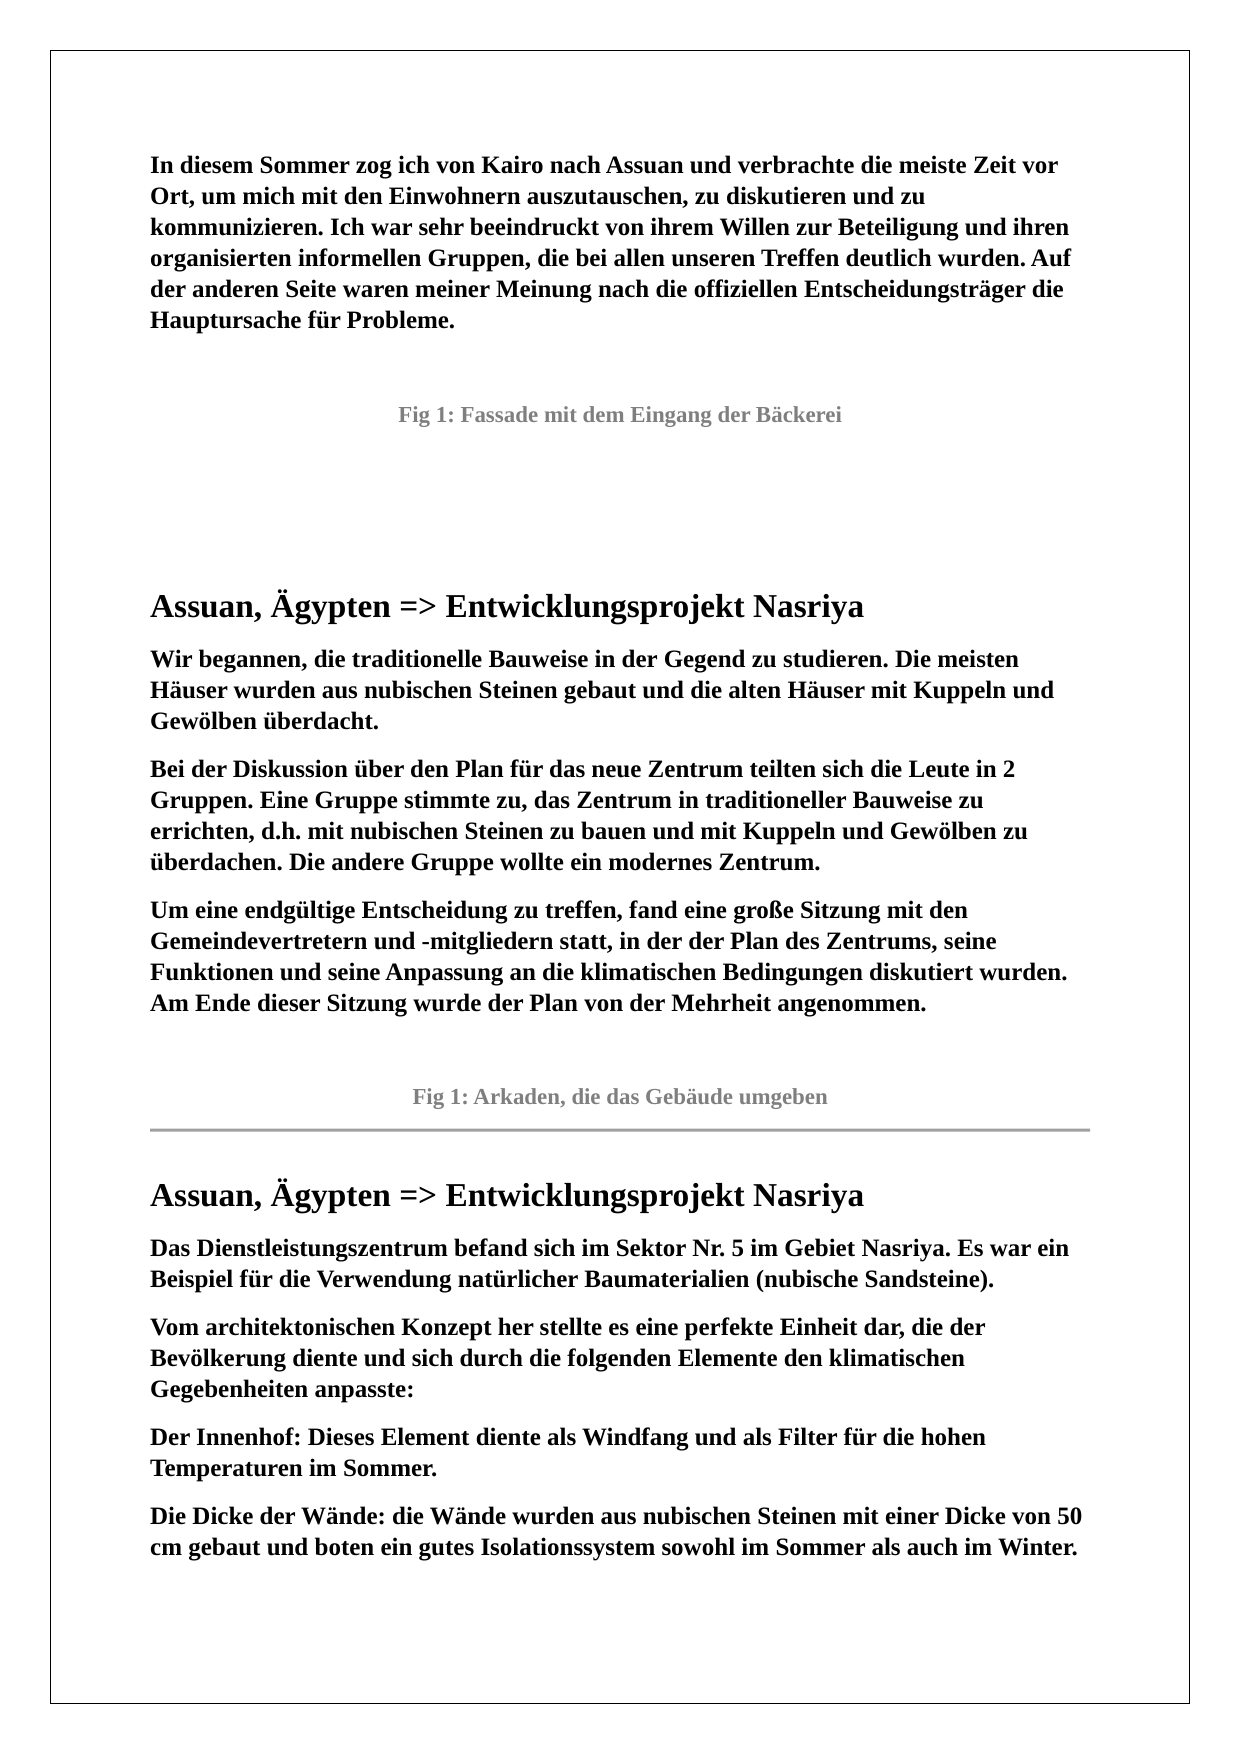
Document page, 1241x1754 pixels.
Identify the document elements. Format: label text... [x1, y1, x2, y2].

text Die Dicke der Wände: die Wände wurden aus nubischen Steinen mit einer Dicke von 50 cm gebaut und boten ein gutes Isolationssystem sowohl im Sommer als auch im Winter. [150, 1501, 1090, 1561]
text Das Dienstleistungszentrum befand sich im Sektor Nr. 5 im Gebiet Nasriya. Es war ein Beispiel für die Verwendung natürlicher Baumaterialien (nubische Sandsteine). [150, 1233, 1090, 1293]
text Bei der Diskussion über den Plan für das neue Zentrum teilten sich die Leute in 2 Gruppen. Eine Gruppe stimmte zu, das Zentrum in traditioneller Bauweise zu errichten, d.h. mit nubischen Steinen zu bauen und mit Kuppeln und Gewölben zu überdachen. Die andere Gruppe wollte ein modernes Zentrum. [150, 754, 1090, 876]
text Der Innenhof: Dieses Element diente als Windfang und als Filter für die hohen Temperaturen im Sommer. [150, 1422, 1090, 1482]
text Assuan, Ägypten => Entwicklungsprojekt Nasriya [150, 1175, 1090, 1214]
text Assuan, Ägypten => Entwicklungsprojekt Nasriya [150, 586, 1090, 624]
text Vom architektonischen Konzept her stellte es eine perfekte Einheit dar, die der Bevölkerung diente und sich durch die folgenden Elemente den klimatischen Gegebenheiten anpasste: [150, 1312, 1090, 1403]
text Um eine endgültige Entscheidung zu treffen, fand eine große Sitzung mit den Gemeindevertretern und -mitgliedern statt, in der der Plan des Zentrums, seine Funktionen und seine Anpassung an die klimatischen Bedingungen diskutiert wurden. Am Ende dieser Sitzung wurde der Plan von der Mehrheit angenommen. [150, 895, 1090, 1017]
text Fig 1: Fassade mit dem Eingang der Bäckerei [150, 401, 1090, 427]
text Wir begannen, die traditionelle Bauweise in der Gegend zu studieren. Die meisten Häuser wurden aus nubischen Steinen gebaut und die alten Häuser mit Kuppeln und Gewölben überdacht. [150, 644, 1090, 735]
text Fig 1: Arkaden, die das Gebäude umgeben [150, 1083, 1090, 1110]
